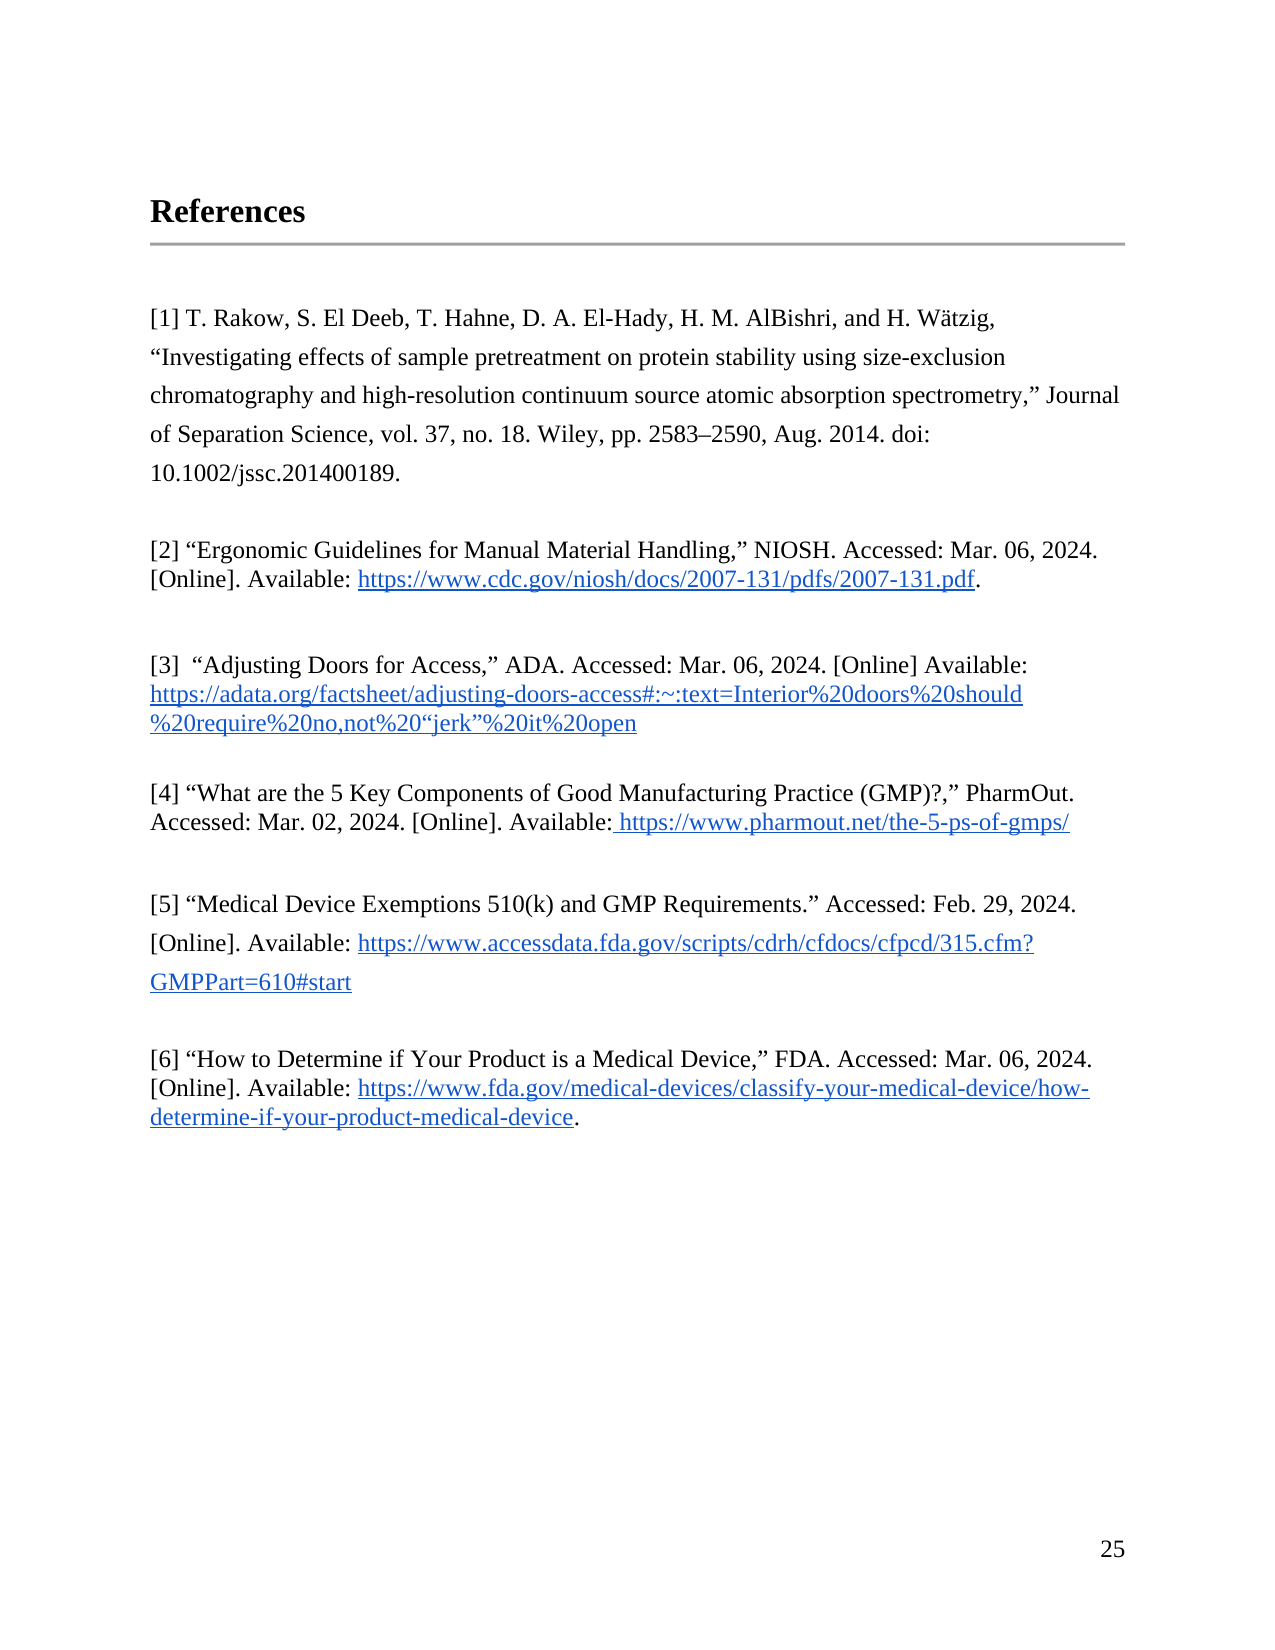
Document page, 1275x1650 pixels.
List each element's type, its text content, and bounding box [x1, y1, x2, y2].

text [4] “What are the 5 Key Components of Good Manufacturing Practice (GMP)?,” PharmOut. Accessed: Mar. 02, 2024. [Online]. Available: https://www.pharmout.net/the-5-ps-of-gmps/ [150, 778, 1125, 835]
subtitle References [150, 192, 1125, 230]
text [6] “How to Determine if Your Product is a Medical Device,” FDA. Accessed: Mar. 06, 2024. [Online]. Available: https://www.fda.gov/medical-devices/classify-your-medical-device/how-determine-if-your-product-medical-device. [150, 1044, 1125, 1130]
text [5] “Medical Device Exemptions 510(k) and GMP Requirements.” Accessed: Feb. 29, 2024. [Online]. Available: https://www.accessdata.fda.gov/scripts/cdrh/cfdocs/cfpcd/315.cfm?GMPPart=610#start [150, 889, 1125, 995]
text [2] “Ergonomic Guidelines for Manual Material Handling,” NIOSH. Accessed: Mar. 06, 2024. [Online]. Available: https://www.cdc.gov/niosh/docs/2007-131/pdfs/2007-131.pdf. [150, 535, 1125, 593]
text [3] “Adjusting Doors for Access,” ADA. Accessed: Mar. 06, 2024. [Online] Available: https://adata.org/factsheet/adjusting-doors-access#:~:text=Interior%20doors%20should%20require%20no,not%20“jerk”%20it%20open [150, 650, 1125, 737]
text [1] T. Rakow, S. El Deeb, T. Hahne, D. A. El‐Hady, H. M. AlBishri, and H. Wätzig, “Investigating effects of sample pretreatment on protein stability using size‐exclusion chromatography and high‐resolution continuum source atomic absorption spectrometry,” Journal of Separation Science, vol. 37, no. 18. Wiley, pp. 2583–2590, Aug. 2014. doi: 10.1002/jssc.201400189. [150, 303, 1125, 487]
